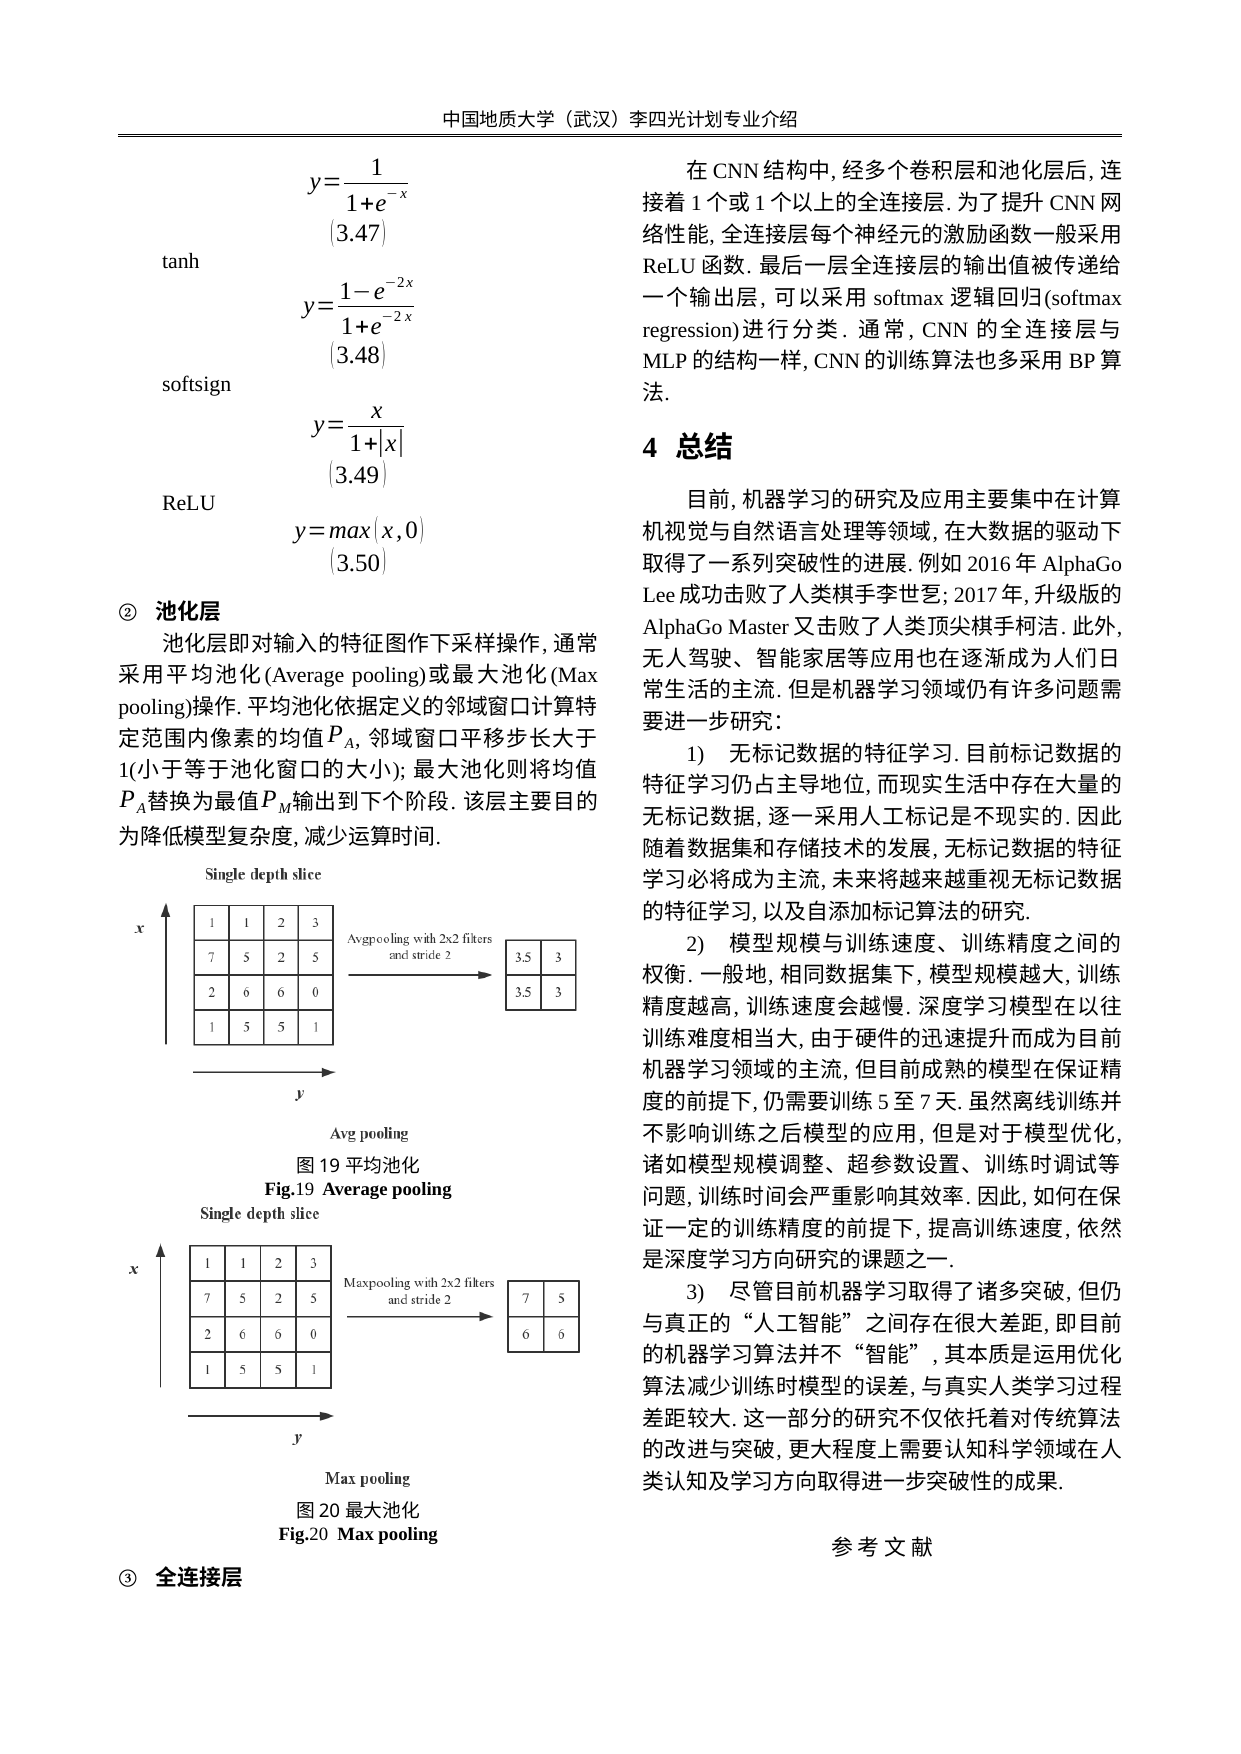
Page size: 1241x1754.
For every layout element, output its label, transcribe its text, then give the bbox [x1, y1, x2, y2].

list 池化层 [118, 594, 598, 626]
text 图19 平均池化 [118, 1151, 598, 1178]
text 目前, 机器学习的研究及应用主要集中在计算机视觉与自然语言处理等领域, 在大数据的驱动下取得了一系列突破性的进展. 例如2016年AlphaGo Lee成功击败了人类棋手李世乭; 2017年, 升级版的AlphaGo Master又击败了人类顶尖棋手柯洁. 此外, 无人驾驶、智能家居等应用也在逐渐成为人们日常生活的主流. 但是机器学习领域仍有许多问题需要进一步研究： [642, 482, 1122, 736]
text 池化层即对输入的特征图作下采样操作, 通常采用平均池化(Average pooling)或最大池化(Max pooling)操作. 平均池化依据定义的邻域窗口计算特定范围内像素的均值, 邻域窗口平移步长大于1(小于等于池化窗口的大小); 最大池化则将均值替换为最值输出到下个阶段. 该层主要目的为降低模型复杂度, 减少运算时间. [118, 626, 598, 850]
list 尽管目前机器学习取得了诸多突破, 但仍与真正的“人工智能”之间存在很大差距, 即目前的机器学习算法并不“智能”, 其本质是运用优化算法减少训练时模型的误差, 与真实人类学习过程差距较大. 这一部分的研究不仅依托着对传统算法的改进与突破, 更大程度上需要认知科学领域在人类认知及学习方向取得进一步突破性的成果. [642, 1274, 1122, 1496]
picture [118, 1199, 591, 1496]
text 参 考 文 献 [642, 1528, 1122, 1562]
text tanh [118, 248, 598, 273]
subtitle 总结 [642, 423, 1122, 466]
text 图20 最大池化 [118, 1495, 598, 1523]
text Fig.20 Max pooling [118, 1523, 598, 1544]
text softsign [118, 371, 598, 396]
list 模型规模与训练速度、训练精度之间的权衡. 一般地, 相同数据集下, 模型规模越大, 训练精度越高, 训练速度会越慢. 深度学习模型在以往训练难度相当大, 由于硬件的迅速提升而成为目前机器学习领域的主流, 但目前成熟的模型在保证精度的前提下, 仍需要训练5至7天. 虽然离线训练并不影响训练之后模型的应用, 但是对于模型优化, 诸如模型规模调整、超参数设置、训练时调试等问题, 训练时间会严重影响其效率. 因此, 如何在保证一定的训练精度的前提下, 提高训练速度, 依然是深度学习方向研究的课题之一. [642, 926, 1122, 1274]
text Fig.19 Average pooling [118, 1178, 598, 1199]
list 无标记数据的特征学习. 目前标记数据的特征学习仍占主导地位, 而现实生活中存在大量的无标记数据, 逐一采用人工标记是不现实的. 因此随着数据集和存储技术的发展, 无标记数据的特征学习必将成为主流, 未来将越来越重视无标记数据的特征学习, 以及自添加标记算法的研究. [642, 736, 1122, 926]
text ReLU [118, 490, 598, 515]
list 全连接层 [118, 1560, 598, 1592]
text 在CNN结构中, 经多个卷积层和池化层后, 连接着1个或1个以上的全连接层. 为了提升CNN网络性能, 全连接层每个神经元的激励函数一般采用ReLU函数. 最后一层全连接层的输出值被传递给一个输出层, 可以采用softmax逻辑回归(softmax regression)进行分类. 通常, CNN的全连接层与MLP的结构一样, CNN的训练算法也多采用BP算法. [642, 153, 1122, 407]
picture [118, 850, 591, 1151]
